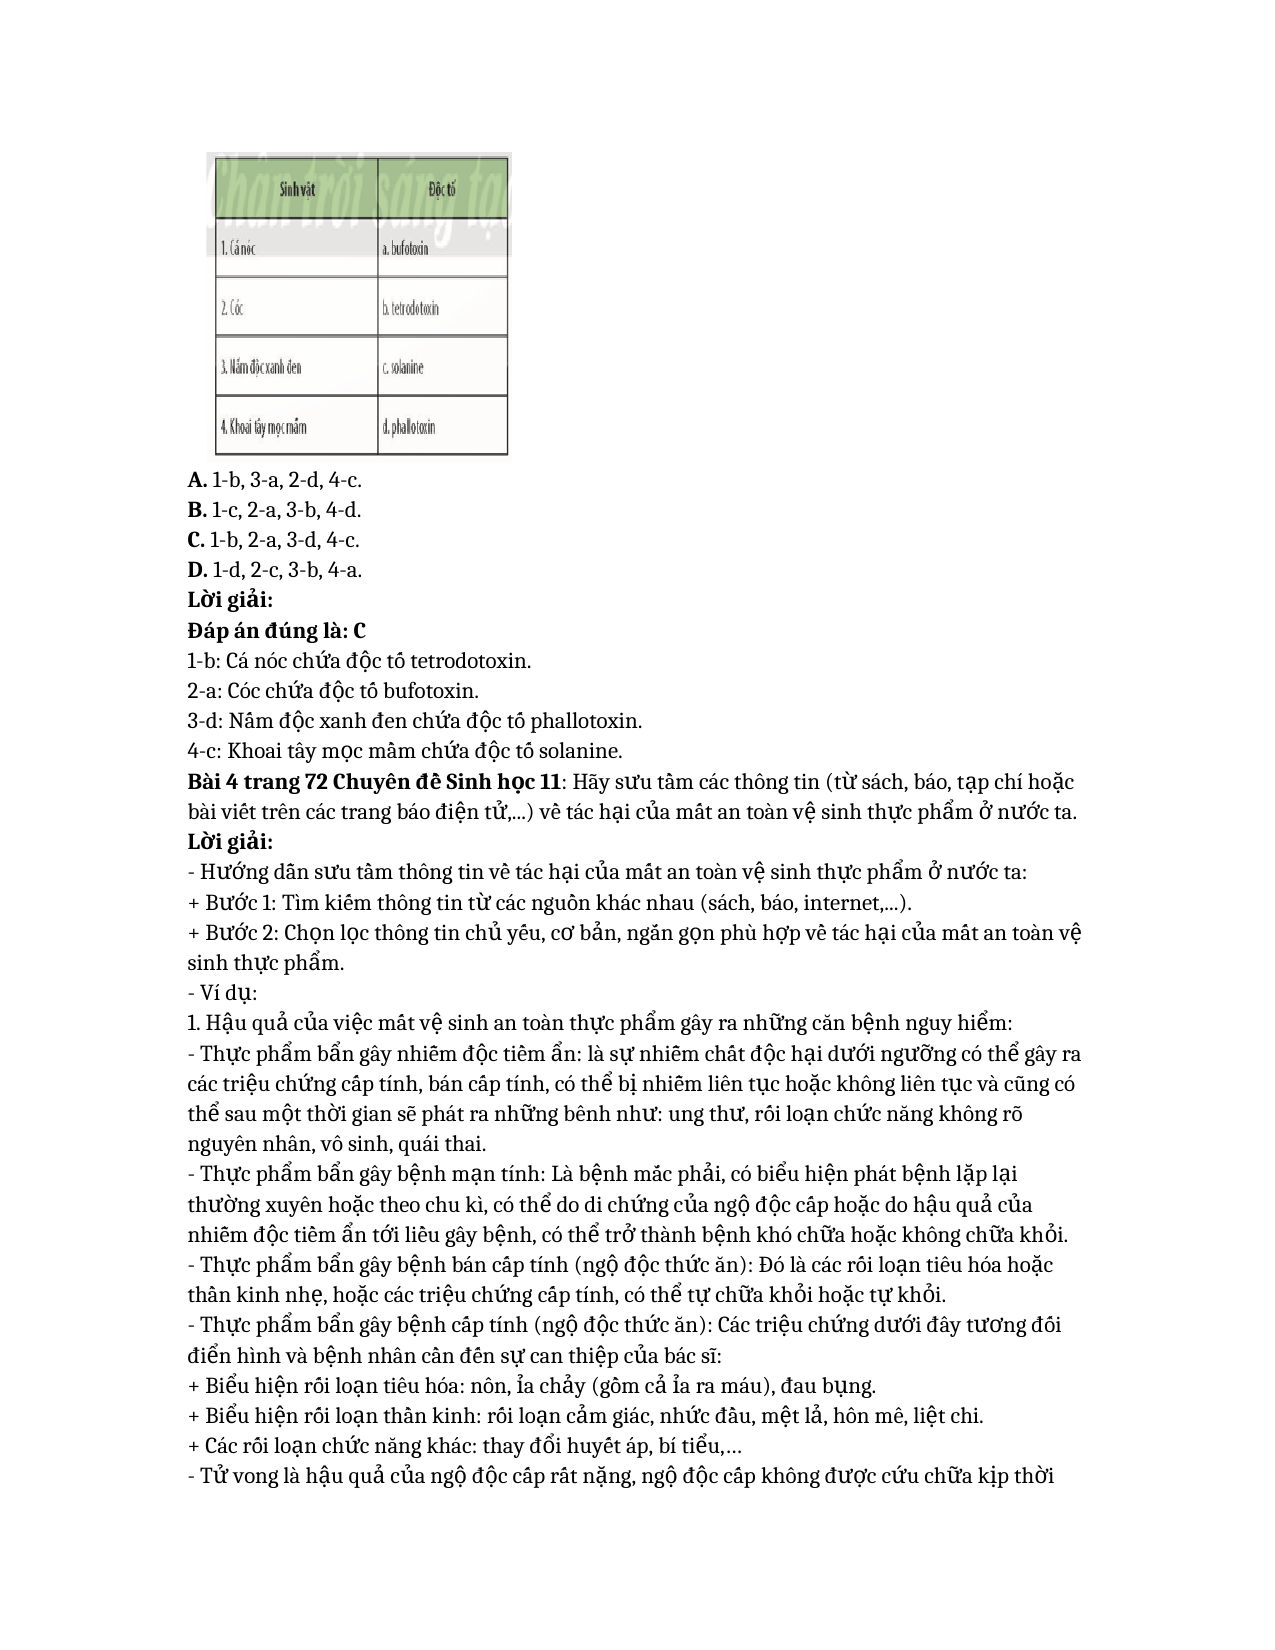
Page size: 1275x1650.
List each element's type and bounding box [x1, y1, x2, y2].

text [187, 150, 1087, 1489]
picture [206, 150, 519, 463]
